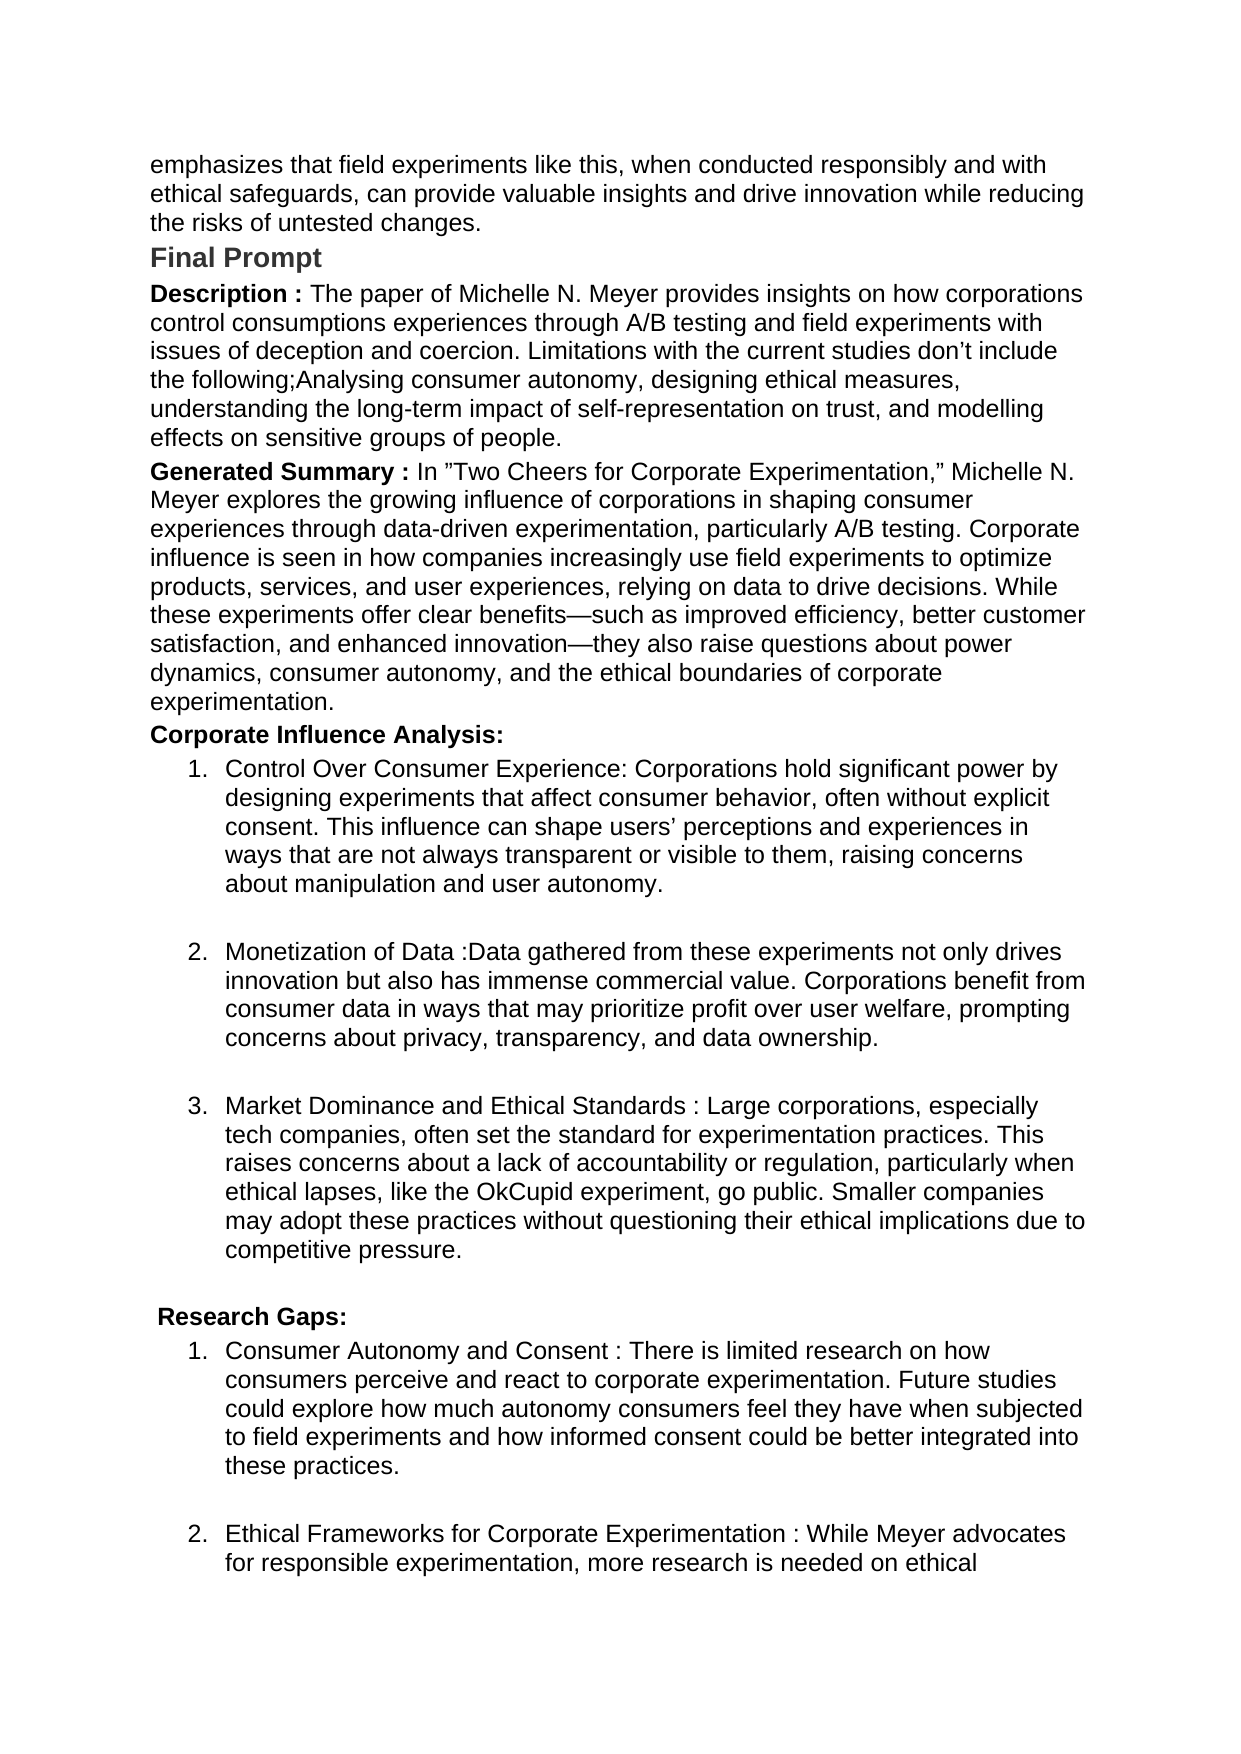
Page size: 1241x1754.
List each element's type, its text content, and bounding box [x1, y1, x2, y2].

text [150, 150, 1090, 236]
list Monetization of Data :Data gathered from these experiments not only drives innovation but also has immense commercial value. Corporations benefit from consumer data in ways that may prioritize profit over user welfare, prompting concerns about privacy, transparency, and data ownership. [187, 937, 1090, 1052]
list Consumer Autonomy and Consent : There is limited research on how consumers perceive and react to corporate experimentation. Future studies could explore how much autonomy consumers feel they have when subjected to field experiments and how informed consent could be better integrated into these practices. [187, 1336, 1090, 1480]
text Generated Summary : In ”Two Cheers for Corporate Experimentation,” Michelle N. Meyer explores the growing influence of corporations in shaping consumer experiences through data-driven experimentation, particularly A/B testing. Corporate influence is seen in how companies increasingly use field experiments to optimize products, services, and user experiences, relying on data to drive decisions. While these experiments offer clear benefits—such as improved efficiency, better customer satisfaction, and enhanced innovation—they also raise questions about power dynamics, consumer autonomy, and the ethical boundaries of corporate experimentation. [150, 456, 1090, 715]
list Control Over Consumer Experience: Corporations hold significant power by designing experiments that affect consumer behavior, often without explicit consent. This influence can shape users’ perceptions and experiences in ways that are not always transparent or visible to them, raising concerns about manipulation and user autonomy. [187, 754, 1090, 898]
text Corporate Influence Analysis: [150, 720, 1090, 749]
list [187, 1519, 1090, 1576]
list Market Dominance and Ethical Standards : Large corporations, especially tech companies, often set the standard for experimentation practices. This raises concerns about a lack of accountability or regulation, particularly when ethical lapses, like the OkCupid experiment, go public. Smaller companies may adopt these practices without questioning their ethical implications due to competitive pressure. [187, 1091, 1090, 1263]
text Research Gaps: [150, 1302, 1090, 1331]
text Description : The paper of Michelle N. Meyer provides insights on how corporations control consumptions experiences through A/B testing and field experiments with issues of deception and coercion. Limitations with the current studies don’t include the following;Analysing consumer autonomy, designing ethical measures, understanding the long-term impact of self-representation on trust, and modelling effects on sensitive groups of people. [150, 279, 1090, 451]
subtitle Final Prompt [150, 241, 1090, 274]
